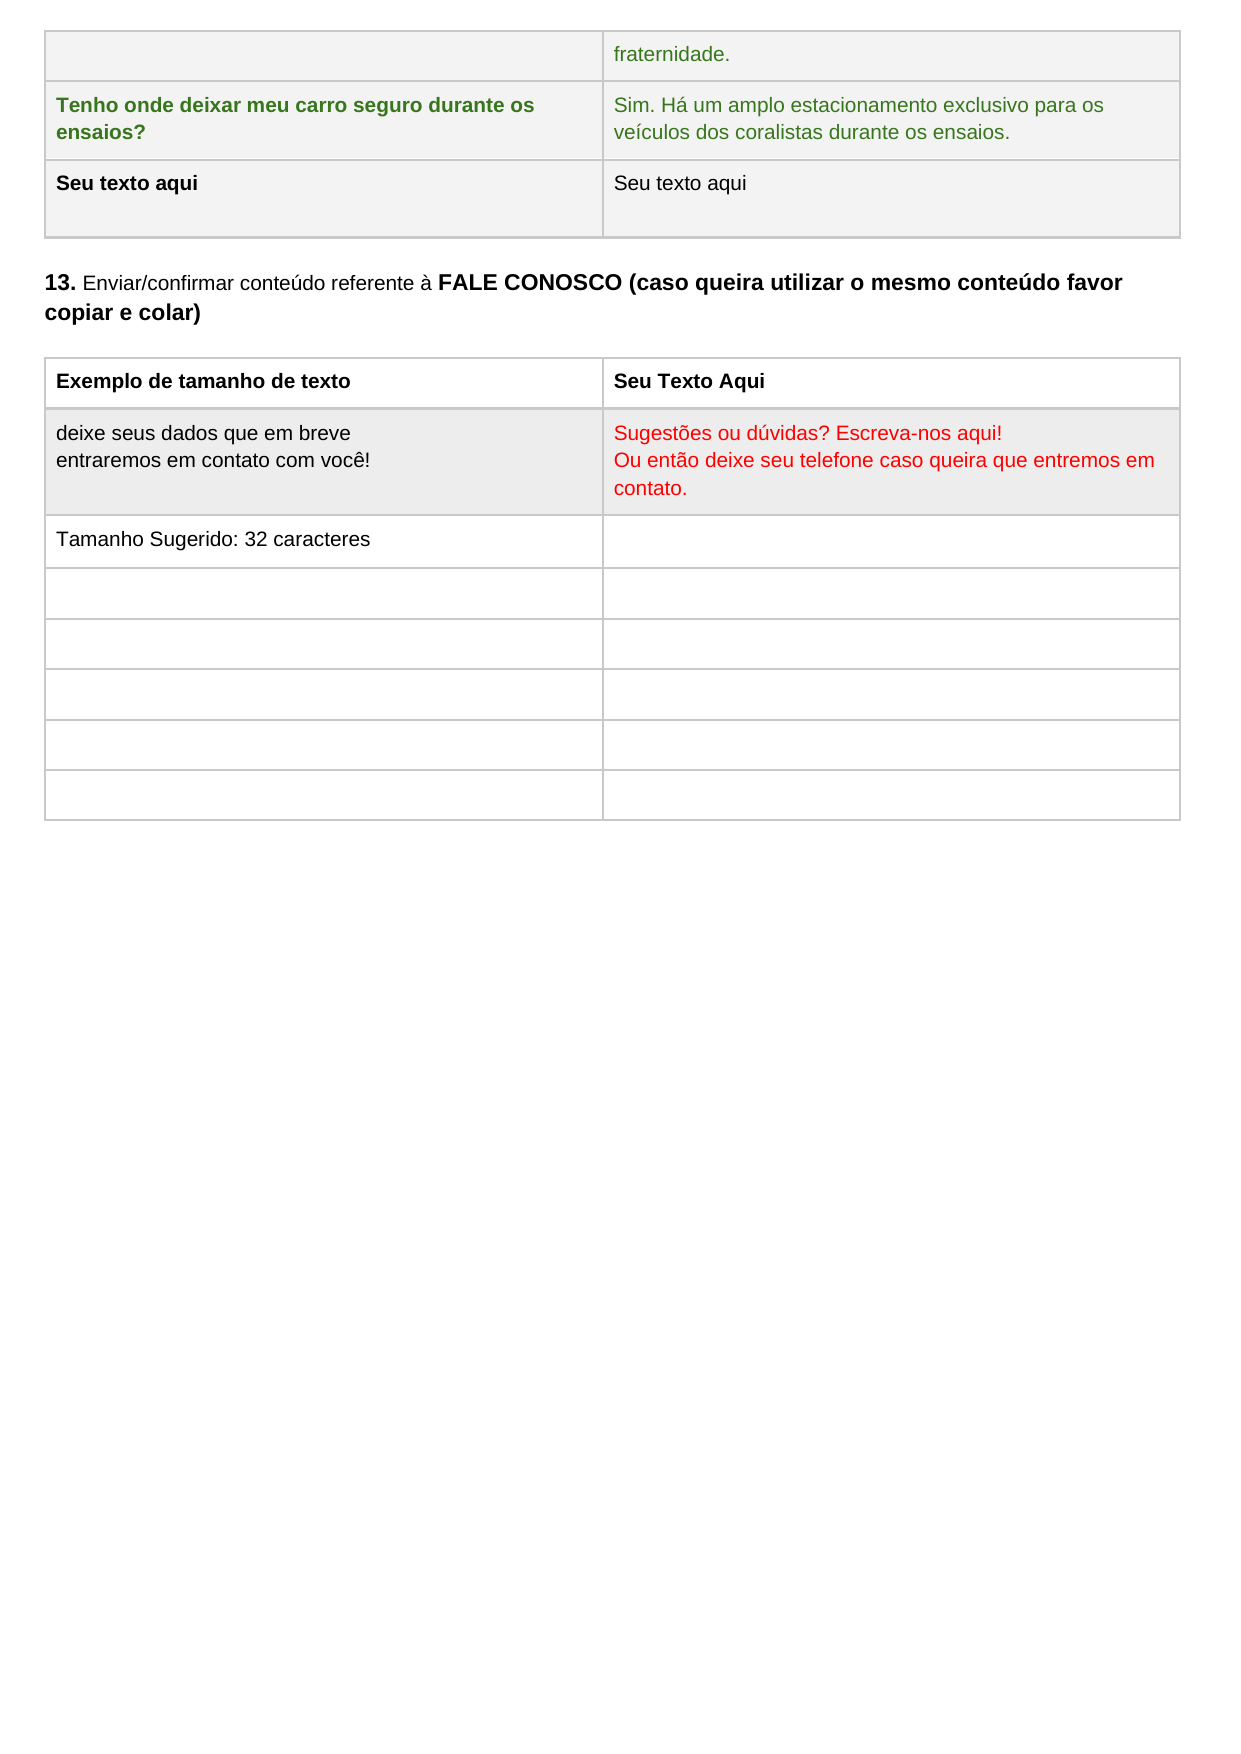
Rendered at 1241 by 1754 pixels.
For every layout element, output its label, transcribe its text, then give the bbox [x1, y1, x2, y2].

table_cell [604, 670, 1179, 718]
table_cell [46, 620, 602, 668]
table_cell [46, 771, 602, 819]
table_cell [604, 32, 1179, 80]
table_cell [604, 569, 1179, 618]
table_cell [46, 721, 602, 769]
table_cell Sugestões ou dúvidas? Escreva-nos aqui! Ou então deixe seu telefone caso queira que entremos em contato. [604, 410, 1179, 514]
table_cell Tenho onde deixar meu carro seguro durante os ensaios? [46, 82, 602, 158]
table_cell Seu texto aqui [604, 161, 1179, 236]
table_cell deixe seus dados que em breve entraremos em contato com você! [46, 410, 602, 514]
table_header Seu Texto Aqui [604, 359, 1179, 407]
table_cell Tamanho Sugerido: 32 caracteres [46, 516, 602, 567]
table_header Exemplo de tamanho de texto [46, 359, 602, 407]
table_cell [604, 516, 1179, 567]
table_cell [604, 771, 1179, 819]
table_cell [46, 569, 602, 618]
table_cell Seu texto aqui [46, 161, 602, 236]
table_cell [46, 670, 602, 718]
table_cell [604, 620, 1179, 668]
text 13. Enviar/confirmar conteúdo referente à FALE CONOSCO (caso queira utilizar o mesmo conteúdo favor copiar e colar) [44, 269, 1198, 325]
table_cell [604, 721, 1179, 769]
table_cell Sim. Há um amplo estacionamento exclusivo para os veículos dos coralistas durante os ensaios. [604, 82, 1179, 158]
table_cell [46, 32, 602, 80]
